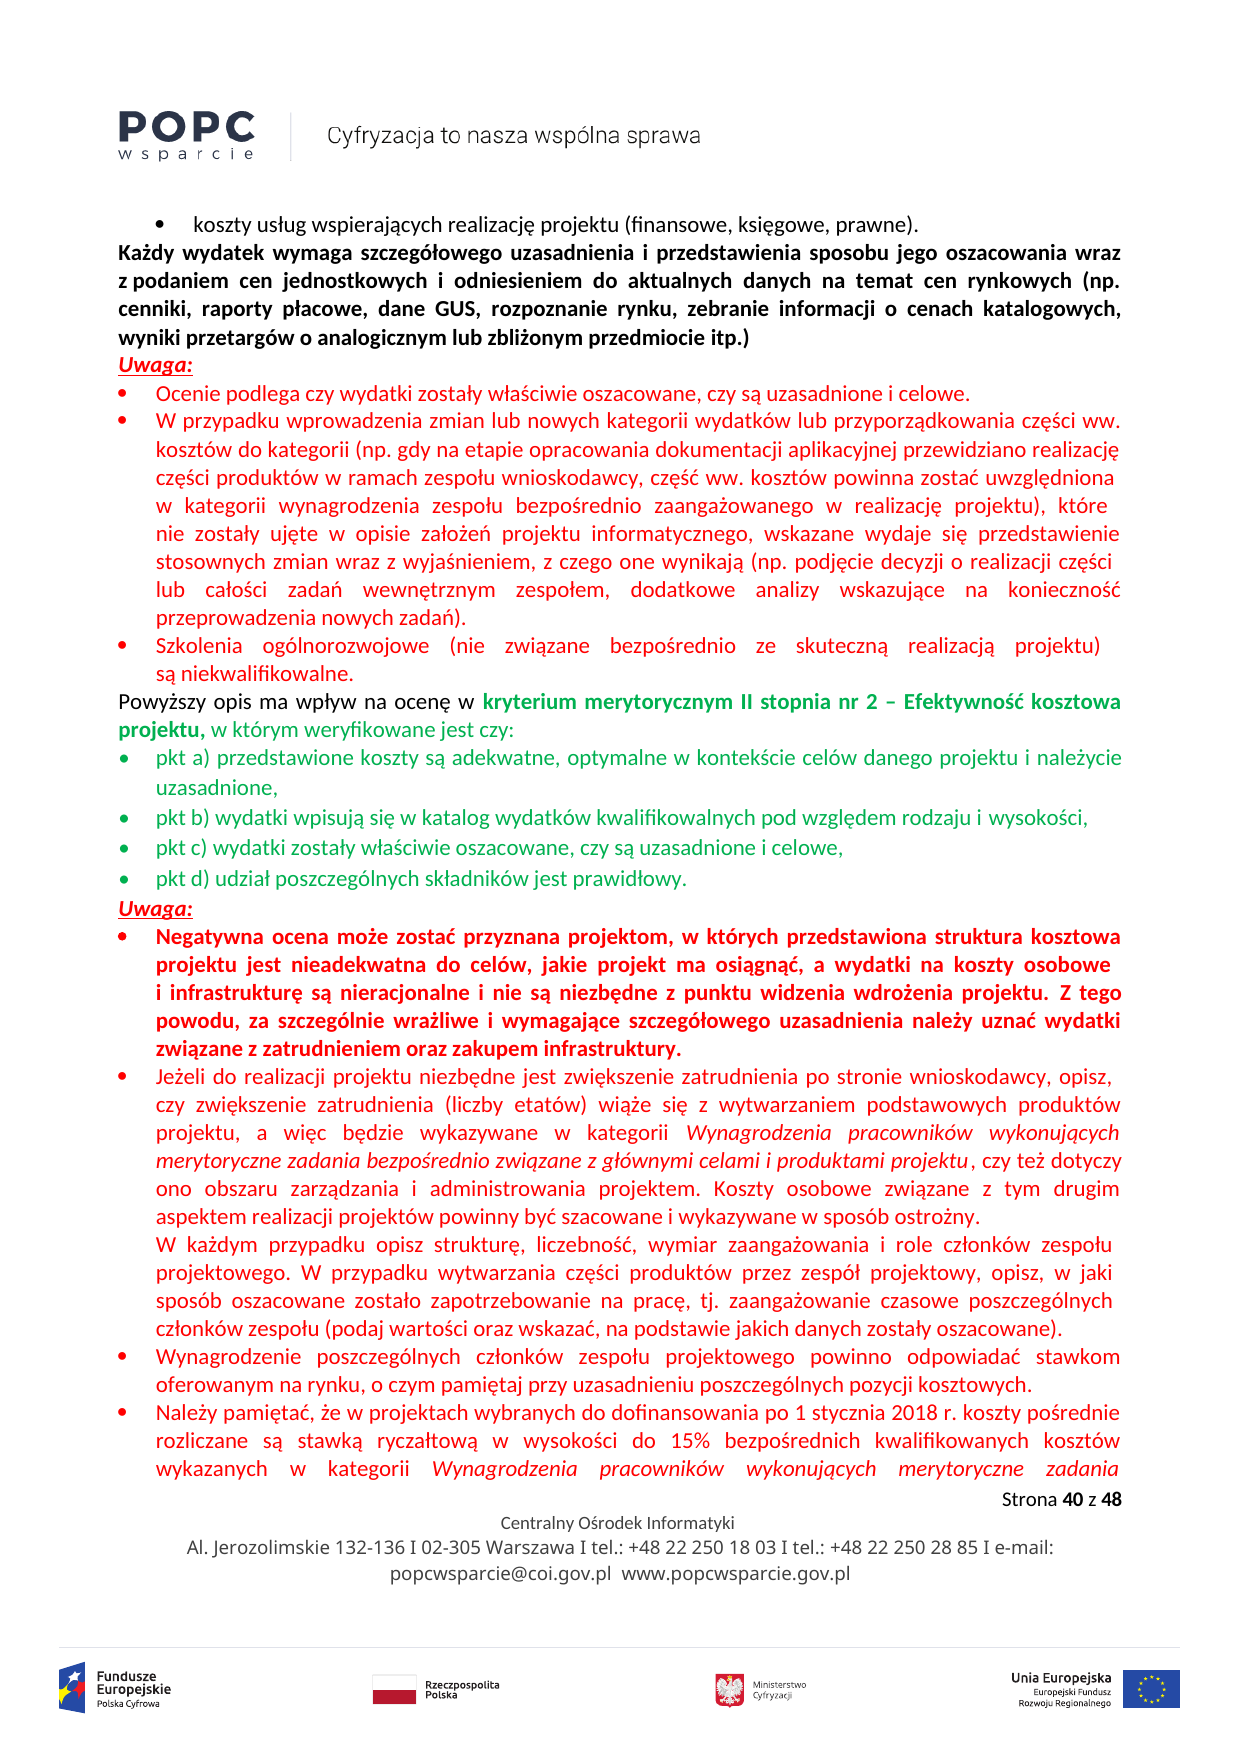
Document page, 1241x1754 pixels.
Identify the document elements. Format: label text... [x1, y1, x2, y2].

list Jeżeli do realizacji projektu niezbędne jest zwiększenie zatrudnienia po stronie wnioskodawcy, opisz, czy zwiększenie zatrudnienia (liczby etatów) wiąże się z wytwarzaniem podstawowych produktów projektu, a więc będzie wykazywane w kategorii Wynagrodzenia pracowników wykonujących merytoryczne zadania bezpośrednio związane z głównymi celami i produktami projektu, czy też dotyczy ono obszaru zarządzania i administrowania projektem. Koszty osobowe związane z tym drugim aspektem realizacji projektów powinny być szacowane i wykazywane w sposób ostrożny. [118, 1062, 1122, 1230]
list pkt a) przedstawione koszty są adekwatne, optymalne w kontekście celów danego projektu i należycie uzasadnione, [118, 743, 1122, 801]
list W przypadku wprowadzenia zmian lub nowych kategorii wydatków lub przyporządkowania części ww. kosztów do kategorii (np. gdy na etapie opracowania dokumentacji aplikacyjnej przewidziano realizację części produktów w ramach zespołu wnioskodawcy, część ww. kosztów powinna zostać uwzględniona w kategorii wynagrodzenia zespołu bezpośrednio zaangażowanego w realizację projektu), które nie zostały ujęte w opisie założeń projektu informatycznego, wskazane wydaje się przedstawienie stosownych zmian wraz z wyjaśnieniem, z czego one wynikają (np. podjęcie decyzji o realizacji części lub całości zadań wewnętrznym zespołem, dodatkowe analizy wskazujące na konieczność przeprowadzenia nowych zadań). [118, 407, 1122, 631]
list Negatywna ocena może zostać przyznana projektom, w których przedstawiona struktura kosztowa projektu jest nieadekwatna do celów, jakie projekt ma osiągnąć, a wydatki na koszty osobowe i infrastrukturę są nieracjonalne i nie są niezbędne z punktu widzenia wdrożenia projektu. Z tego powodu, za szczególnie wrażliwe i wymagające szczegółowego uzasadnienia należy uznać wydatki związane z zatrudnieniem oraz zakupem infrastruktury. [118, 922, 1122, 1062]
list Wynagrodzenie poszczególnych członków zespołu projektowego powinno odpowiadać stawkom oferowanym na rynku, o czym pamiętaj przy uzasadnieniu poszczególnych pozycji kosztowych. [118, 1342, 1122, 1398]
list Ocenie podlega czy wydatki zostały właściwie oszacowane, czy są uzasadnione i celowe. [118, 379, 1122, 407]
list pkt c) wydatki zostały właściwie oszacowane, czy są uzasadnione i celowe, [118, 833, 1122, 862]
list pkt d) udział poszczególnych składników jest prawidłowy. [118, 864, 1122, 892]
list pkt b) wydatki wpisują się w katalog wydatków kwalifikowalnych pod względem rodzaju i wysokości, [118, 803, 1122, 831]
text Powyższy opis ma wpływ na ocenę w kryterium merytorycznym II stopnia nr 2 – Efektywność kosztowa projektu, w którym weryfikowane jest czy: [118, 687, 1122, 743]
picture [118, 94, 709, 183]
text W każdym przypadku opisz strukturę, liczebność, wymiar zaangażowania i role członków zespołu projektowego. W przypadku wytwarzania części produktów przez zespół projektowy, opisz, w jaki sposób oszacowane zostało zapotrzebowanie na pracę, tj. zaangażowanie czasowe poszczególnych członków zespołu (podaj wartości oraz wskazać, na podstawie jakich danych zostały oszacowane). [156, 1230, 1114, 1342]
list Szkolenia ogólnorozwojowe (nie związane bezpośrednio ze skuteczną realizacją projektu) są niekwalifikowalne. [118, 631, 1122, 687]
list Uwaga: [118, 894, 1122, 922]
list koszty usług wspierających realizację projektu (finansowe, księgowe, prawne). [156, 211, 1122, 238]
text Każdy wydatek wymaga szczegółowego uzasadnienia i przedstawienia sposobu jego oszacowania wraz z podaniem cen jednostkowych i odniesieniem do aktualnych danych na temat cen rynkowych (np. cenniki, raporty płacowe, dane GUS, rozpoznanie rynku, zebranie informacji o cenach katalogowych, wyniki przetargów o analogicznym lub zbliżonym przedmiocie itp.) [118, 238, 1122, 351]
list Uwaga: [118, 351, 1122, 379]
